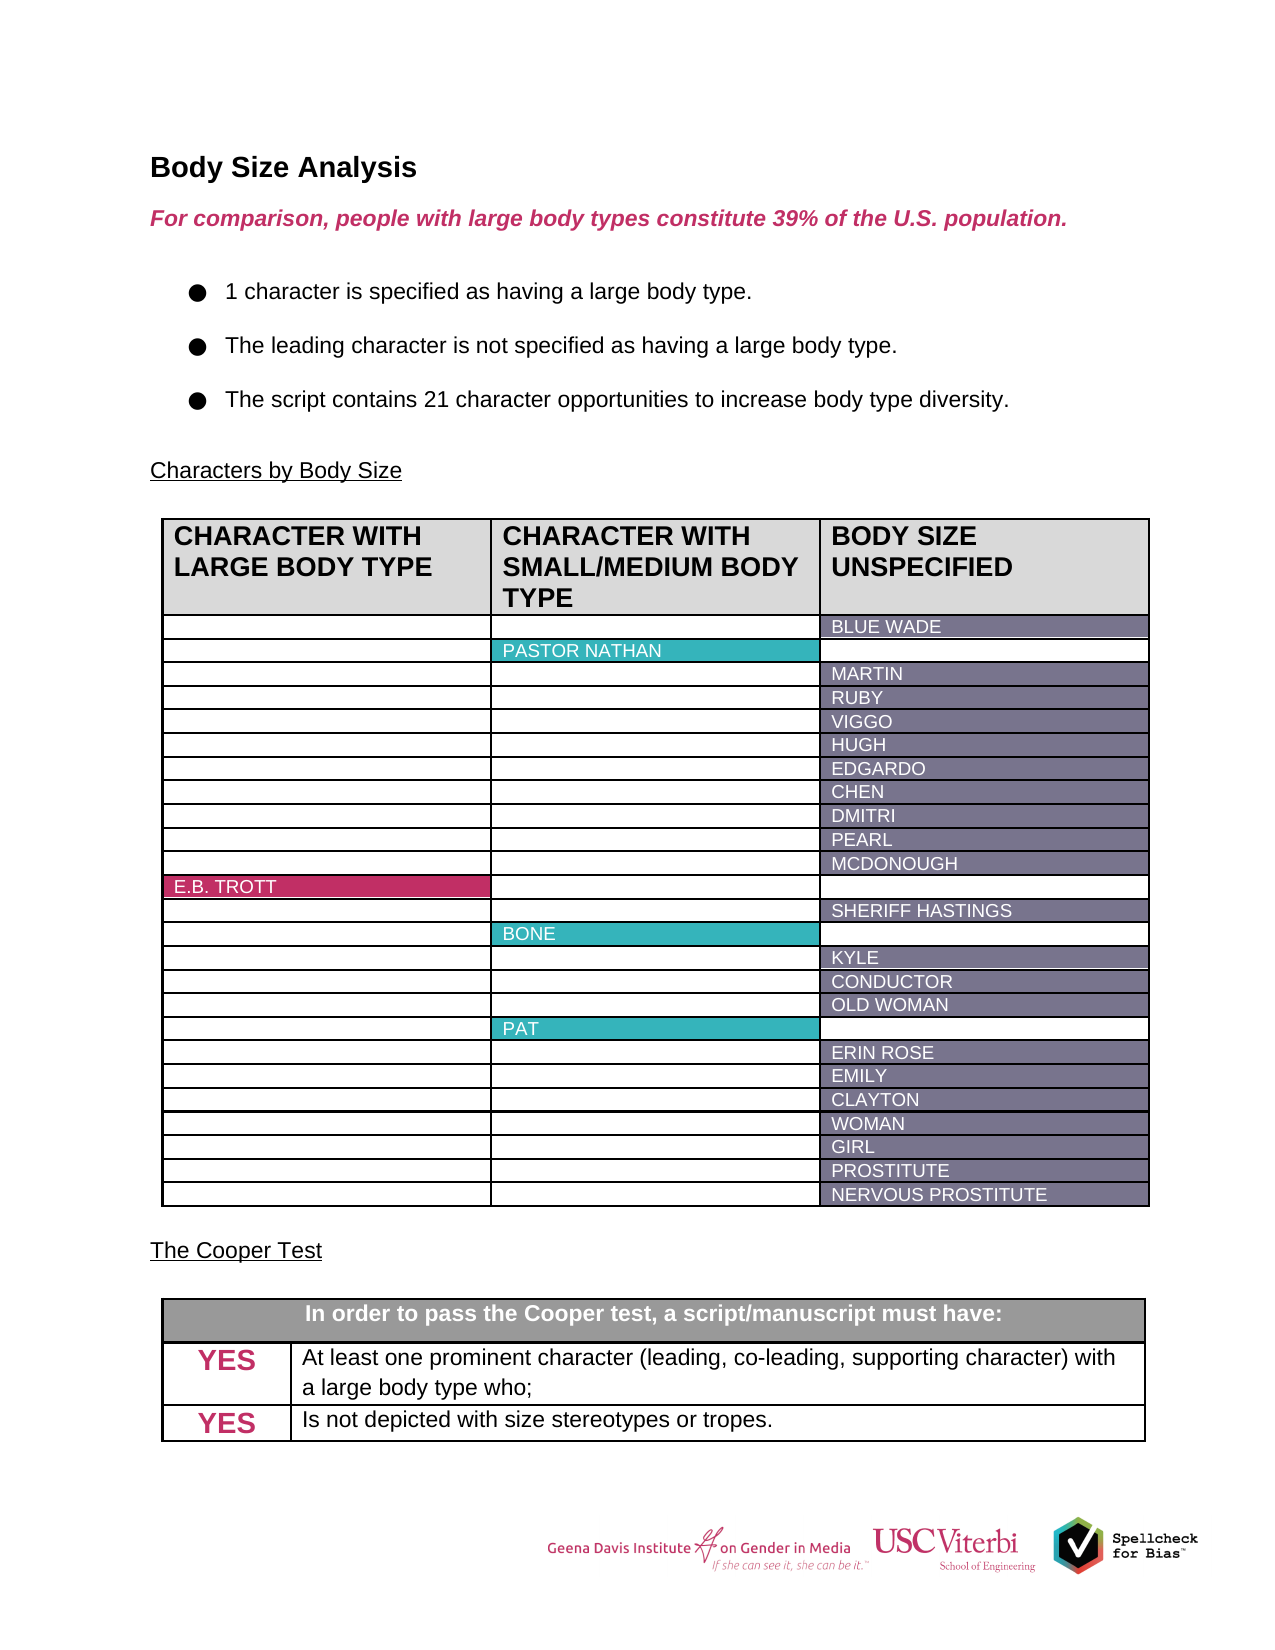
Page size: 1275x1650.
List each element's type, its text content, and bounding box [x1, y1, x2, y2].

table_cell NERVOUS PROSTITUTE [821, 1183, 1148, 1205]
table_cell [492, 663, 819, 685]
table_cell [164, 1041, 490, 1063]
table_cell [164, 758, 490, 779]
table_cell [164, 947, 490, 968]
table_cell GIRL [821, 1136, 1148, 1158]
text Characters by Body Size [150, 457, 1125, 484]
table_cell E.B. TROTT [164, 876, 490, 897]
table_cell HUGH [821, 734, 1148, 756]
table_cell [492, 829, 819, 850]
table_cell [492, 758, 819, 779]
table_cell PEARL [821, 829, 1148, 850]
table_cell [164, 923, 490, 945]
table_cell [164, 781, 490, 803]
table_cell Is not depicted with size stereotypes or tropes. [292, 1406, 1144, 1439]
table_cell PROSTITUTE [821, 1160, 1148, 1181]
table_cell [492, 947, 819, 968]
picture [532, 1515, 1212, 1577]
table_cell [164, 852, 490, 874]
table_cell [164, 663, 490, 685]
table_cell [492, 1183, 819, 1205]
table_cell [164, 994, 490, 1016]
table_cell [492, 1113, 819, 1134]
table_cell [492, 1160, 819, 1181]
table_cell [492, 687, 819, 708]
table_cell DMITRI [821, 805, 1148, 827]
table_cell [492, 1065, 819, 1087]
table_header CHARACTER WITH SMALL/MEDIUM BODY TYPE [492, 520, 819, 614]
table_header CHARACTER WITH LARGE BODY TYPE [164, 520, 490, 614]
table_cell EMILY [821, 1065, 1148, 1087]
table_cell [492, 710, 819, 732]
table_cell [164, 687, 490, 708]
table_cell [164, 1065, 490, 1087]
table_cell RUBY [821, 687, 1148, 708]
text For comparison, people with large body types constitute 39% of the U.S. population. [150, 205, 1125, 231]
table_cell WOMAN [821, 1113, 1148, 1134]
table_cell [492, 616, 819, 637]
table_cell CHEN [821, 781, 1148, 803]
table_cell [492, 852, 819, 874]
table_cell VIGGO [821, 710, 1148, 732]
table_cell [821, 876, 1148, 897]
list 1 character is specified as having a large body type. [187, 265, 1125, 312]
table_cell BONE [492, 923, 819, 945]
table_cell [164, 971, 490, 992]
table_cell [492, 1136, 819, 1158]
table_cell [821, 923, 1148, 945]
table_cell [164, 710, 490, 732]
table_cell [492, 971, 819, 992]
table_cell [492, 781, 819, 803]
table_cell PAT [492, 1018, 819, 1039]
table_cell [164, 805, 490, 827]
table_cell MARTIN [821, 663, 1148, 685]
table_cell [164, 900, 490, 921]
table_cell [492, 1089, 819, 1110]
table_cell EDGARDO [821, 758, 1148, 779]
table_cell ERIN ROSE [821, 1041, 1148, 1063]
list The leading character is not specified as having a large body type. [187, 319, 1125, 366]
table_cell [164, 734, 490, 756]
table_cell CONDUCTOR [821, 971, 1148, 992]
table_cell YES [164, 1406, 290, 1439]
table_cell PASTOR NATHAN [492, 640, 819, 661]
table_cell CLAYTON [821, 1089, 1148, 1110]
table_cell [164, 1183, 490, 1205]
list The script contains 21 character opportunities to increase body type diversity. [187, 373, 1125, 420]
table_header BODY SIZE UNSPECIFIED [821, 520, 1148, 614]
table_cell [164, 1113, 490, 1134]
table_cell [164, 1160, 490, 1181]
table_cell [164, 1089, 490, 1110]
table_cell MCDONOUGH [821, 852, 1148, 874]
table_cell YES [164, 1344, 290, 1404]
table_cell KYLE [821, 947, 1148, 968]
table_cell SHERIFF HASTINGS [821, 900, 1148, 921]
table_cell [164, 1136, 490, 1158]
table_cell [492, 805, 819, 827]
table_cell [821, 1018, 1148, 1039]
table_cell [164, 1018, 490, 1039]
text The Cooper Test [150, 1237, 1125, 1263]
table_cell At least one prominent character (leading, co-leading, supporting character) with a large body type who; [292, 1344, 1144, 1404]
table_cell [492, 900, 819, 921]
table_cell [164, 640, 490, 661]
table_cell [492, 734, 819, 756]
table_cell [164, 829, 490, 850]
text Body Size Analysis [150, 150, 1125, 183]
table_cell [492, 876, 819, 897]
table_cell [164, 616, 490, 637]
table_cell [492, 994, 819, 1016]
table_cell BLUE WADE [821, 616, 1148, 637]
table_cell OLD WOMAN [821, 994, 1148, 1016]
table_cell [821, 640, 1148, 661]
table_cell [492, 1041, 819, 1063]
table_header In order to pass the Cooper test, a script/manuscript must have: [164, 1300, 1144, 1341]
